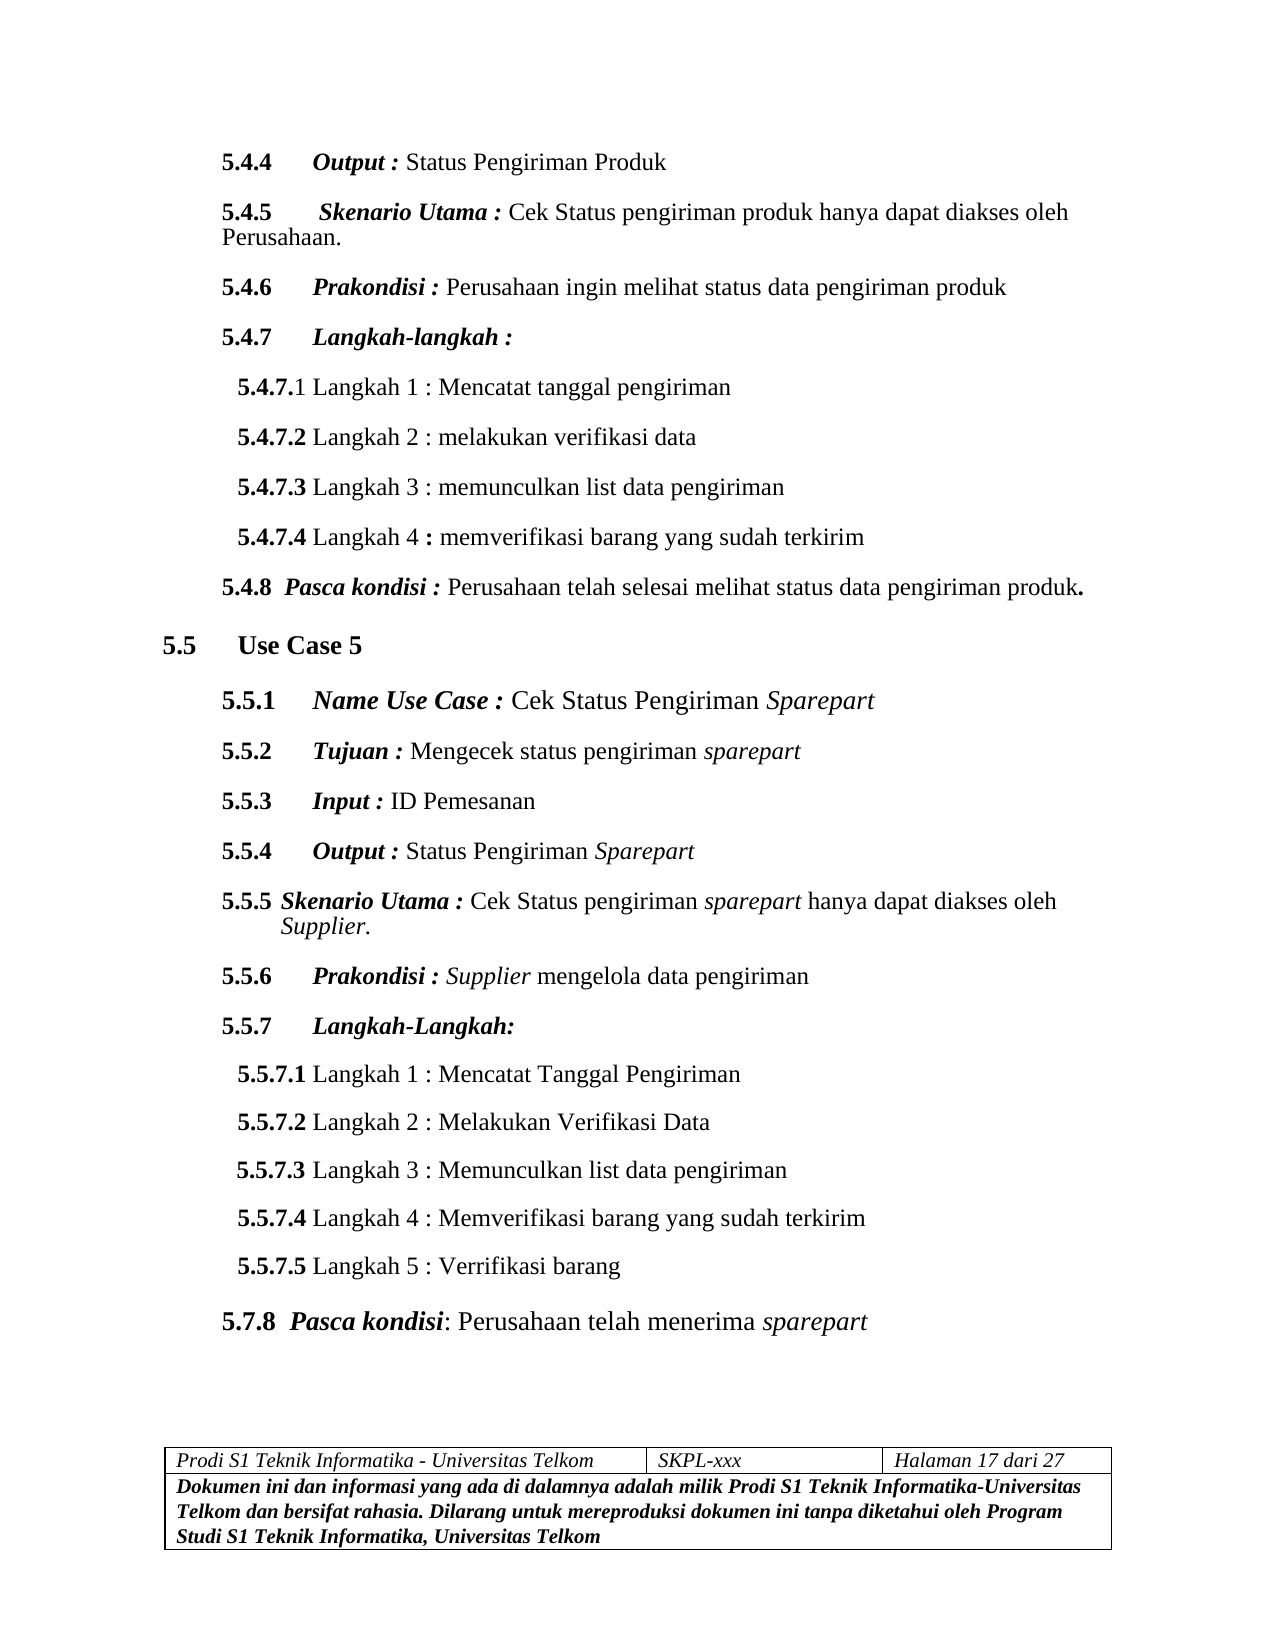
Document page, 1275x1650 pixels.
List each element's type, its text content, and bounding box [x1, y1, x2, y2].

subtitle Langkah 1 : Mencatat Tanggal Pengiriman [237, 1064, 1140, 1087]
subtitle 5.4.7.1 Langkah 1 : Mencatat tanggal pengiriman [237, 375, 1140, 400]
subtitle Prakondisi : Perusahaan ingin melihat status data pengiriman produk [162, 275, 1140, 300]
subtitle Langkah 5 : Verrifikasi barang [237, 1256, 1140, 1279]
subtitle Langkah 4 : Memverifikasi barang yang sudah terkirim [237, 1208, 1140, 1231]
subtitle 5.4.7.2 Langkah 2 : melakukan verifikasi data [237, 425, 1140, 450]
subtitle Langkah 2 : Melakukan Verifikasi Data [237, 1112, 1140, 1135]
subtitle 5.4.7.3 Langkah 3 : memunculkan list data pengiriman [237, 475, 1140, 500]
subtitle Output : Status Pengiriman Produk [162, 150, 1140, 175]
subtitle Skenario Utama : Cek Status pengiriman sparepart hanya dapat diakses oleh Supplier. [222, 889, 1140, 939]
subtitle Prakondisi : Supplier mengelola data pengiriman [162, 964, 1140, 989]
subtitle Name Use Case : Cek Status Pengiriman Sparepart [222, 689, 1140, 714]
subtitle Use Case 5 [162, 629, 1140, 660]
subtitle Output : Status Pengiriman Sparepart [162, 839, 1140, 864]
subtitle Skenario Utama : Cek Status pengiriman produk hanya dapat diakses oleh Perusahaan. [222, 200, 1140, 250]
subtitle Langkah-langkah : [162, 325, 1140, 350]
subtitle Langkah-Langkah: [162, 1014, 1140, 1039]
subtitle Input : ID Pemesanan [162, 789, 1140, 814]
subtitle 5.4.7.4 Langkah 4 : memverifikasi barang yang sudah terkirim [237, 525, 1140, 550]
subtitle 5.4.8 Pasca kondisi : Perusahaan telah selesai melihat status data pengiriman produk. [162, 575, 1140, 600]
subtitle Langkah 3 : Memunculkan list data pengiriman [222, 1160, 1140, 1183]
text 5.7.8 Pasca kondisi: Perusahaan telah menerima sparepart [162, 1310, 1140, 1335]
subtitle Tujuan : Mengecek status pengiriman sparepart [222, 739, 1140, 764]
